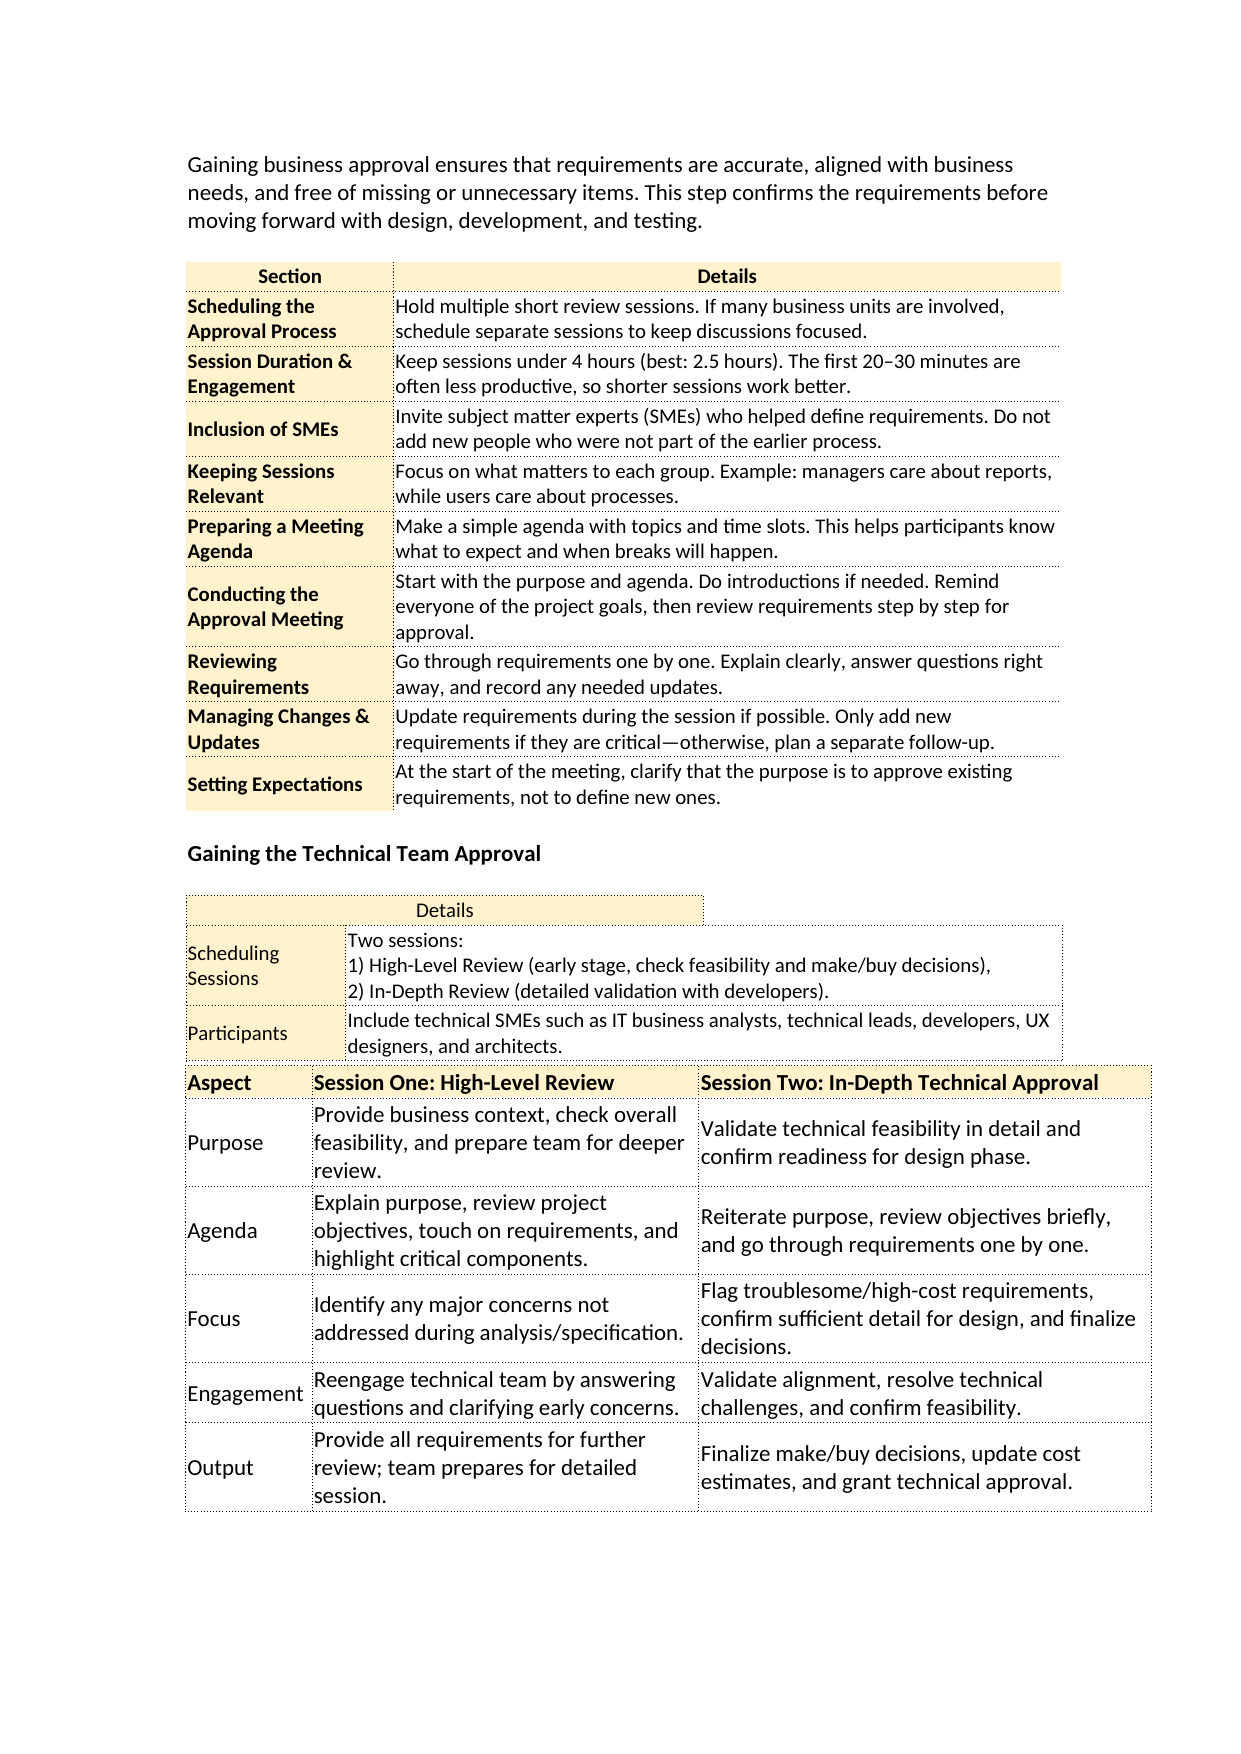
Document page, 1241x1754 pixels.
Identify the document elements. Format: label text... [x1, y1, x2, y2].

text Gaining business approval ensures that requirements are accurate, aligned with business needs, and free of missing or unnecessary items. This step confirms the requirements before moving forward with design, development, and testing. [187, 150, 1053, 234]
table_cell Go through requirements one by one. Explain clearly, answer questions right away, and record any needed updates. [394, 646, 1061, 701]
table_cell Identify any major concerns not addressed during analysis/specification. [312, 1274, 699, 1362]
table_header Aspect [185, 1065, 312, 1097]
table_cell Managing Changes & Updates [186, 701, 394, 756]
table_cell Output [185, 1422, 312, 1511]
table_cell Session Duration & Engagement [186, 346, 394, 401]
text Gaining the Technical Team Approval [187, 839, 1053, 867]
table_header Session One: High-Level Review [312, 1065, 699, 1097]
table_cell Make a simple agenda with topics and time slots. This helps participants know what to expect and when breaks will happen. [394, 511, 1061, 566]
table_cell Scheduling Sessions [186, 925, 346, 1005]
table_cell Reviewing Requirements [186, 646, 394, 701]
table_header Details [186, 895, 703, 925]
table_cell Provide all requirements for further review; team prepares for detailed session. [312, 1422, 699, 1511]
table_cell Preparing a Meeting Agenda [186, 511, 394, 566]
table_cell Finalize make/buy decisions, update cost estimates, and grant technical approval. [699, 1422, 1151, 1511]
table_cell Engagement [185, 1362, 312, 1422]
table_cell Setting Expectations [186, 756, 394, 811]
table_cell Participants [186, 1005, 346, 1060]
table_cell Conducting the Approval Meeting [186, 566, 394, 646]
table_cell Keep sessions under 4 hours (best: 2.5 hours). The first 20–30 minutes are often less productive, so shorter sessions work better. [394, 346, 1061, 401]
table_cell Reengage technical team by answering questions and clarifying early concerns. [312, 1362, 699, 1422]
table_cell Two sessions: 1) High-Level Review (early stage, check feasibility and make/buy decisions), 2) In-Depth Review (detailed validation with developers). [346, 925, 1063, 1005]
table_header Section [186, 262, 394, 291]
table_cell Include technical SMEs such as IT business analysts, technical leads, developers, UX designers, and architects. [346, 1005, 1063, 1060]
table_cell Flag troublesome/high-cost requirements, confirm sufficient detail for design, and finalize decisions. [699, 1274, 1151, 1362]
table_cell Reiterate purpose, review objectives briefly, and go through requirements one by one. [699, 1186, 1151, 1274]
table_cell Inclusion of SMEs [186, 401, 394, 456]
table_cell At the start of the meeting, clarify that the purpose is to approve existing requirements, not to define new ones. [394, 756, 1061, 811]
table_header Details [394, 262, 1061, 291]
table_cell Update requirements during the session if possible. Only add new requirements if they are critical—otherwise, plan a separate follow-up. [394, 701, 1061, 756]
table_cell Scheduling the Approval Process [186, 291, 394, 346]
table_cell Validate technical feasibility in detail and confirm readiness for design phase. [699, 1098, 1151, 1186]
table_cell Hold multiple short review sessions. If many business units are involved, schedule separate sessions to keep discussions focused. [394, 291, 1061, 346]
table_cell Provide business context, check overall feasibility, and prepare team for deeper review. [312, 1098, 699, 1186]
table_cell Focus [185, 1274, 312, 1362]
table_cell Keeping Sessions Relevant [186, 456, 394, 511]
table_header Session Two: In-Depth Technical Approval [699, 1065, 1151, 1097]
table_cell Explain purpose, review project objectives, touch on requirements, and highlight critical components. [312, 1186, 699, 1274]
table_cell Focus on what matters to each group. Example: managers care about reports, while users care about processes. [394, 456, 1061, 511]
table_cell Purpose [185, 1098, 312, 1186]
table_cell Invite subject matter experts (SMEs) who helped define requirements. Do not add new people who were not part of the earlier process. [394, 401, 1061, 456]
table_cell Validate alignment, resolve technical challenges, and confirm feasibility. [699, 1362, 1151, 1422]
table_cell Agenda [185, 1186, 312, 1274]
table_cell Start with the purpose and agenda. Do introductions if needed. Remind everyone of the project goals, then review requirements step by step for approval. [394, 566, 1061, 646]
